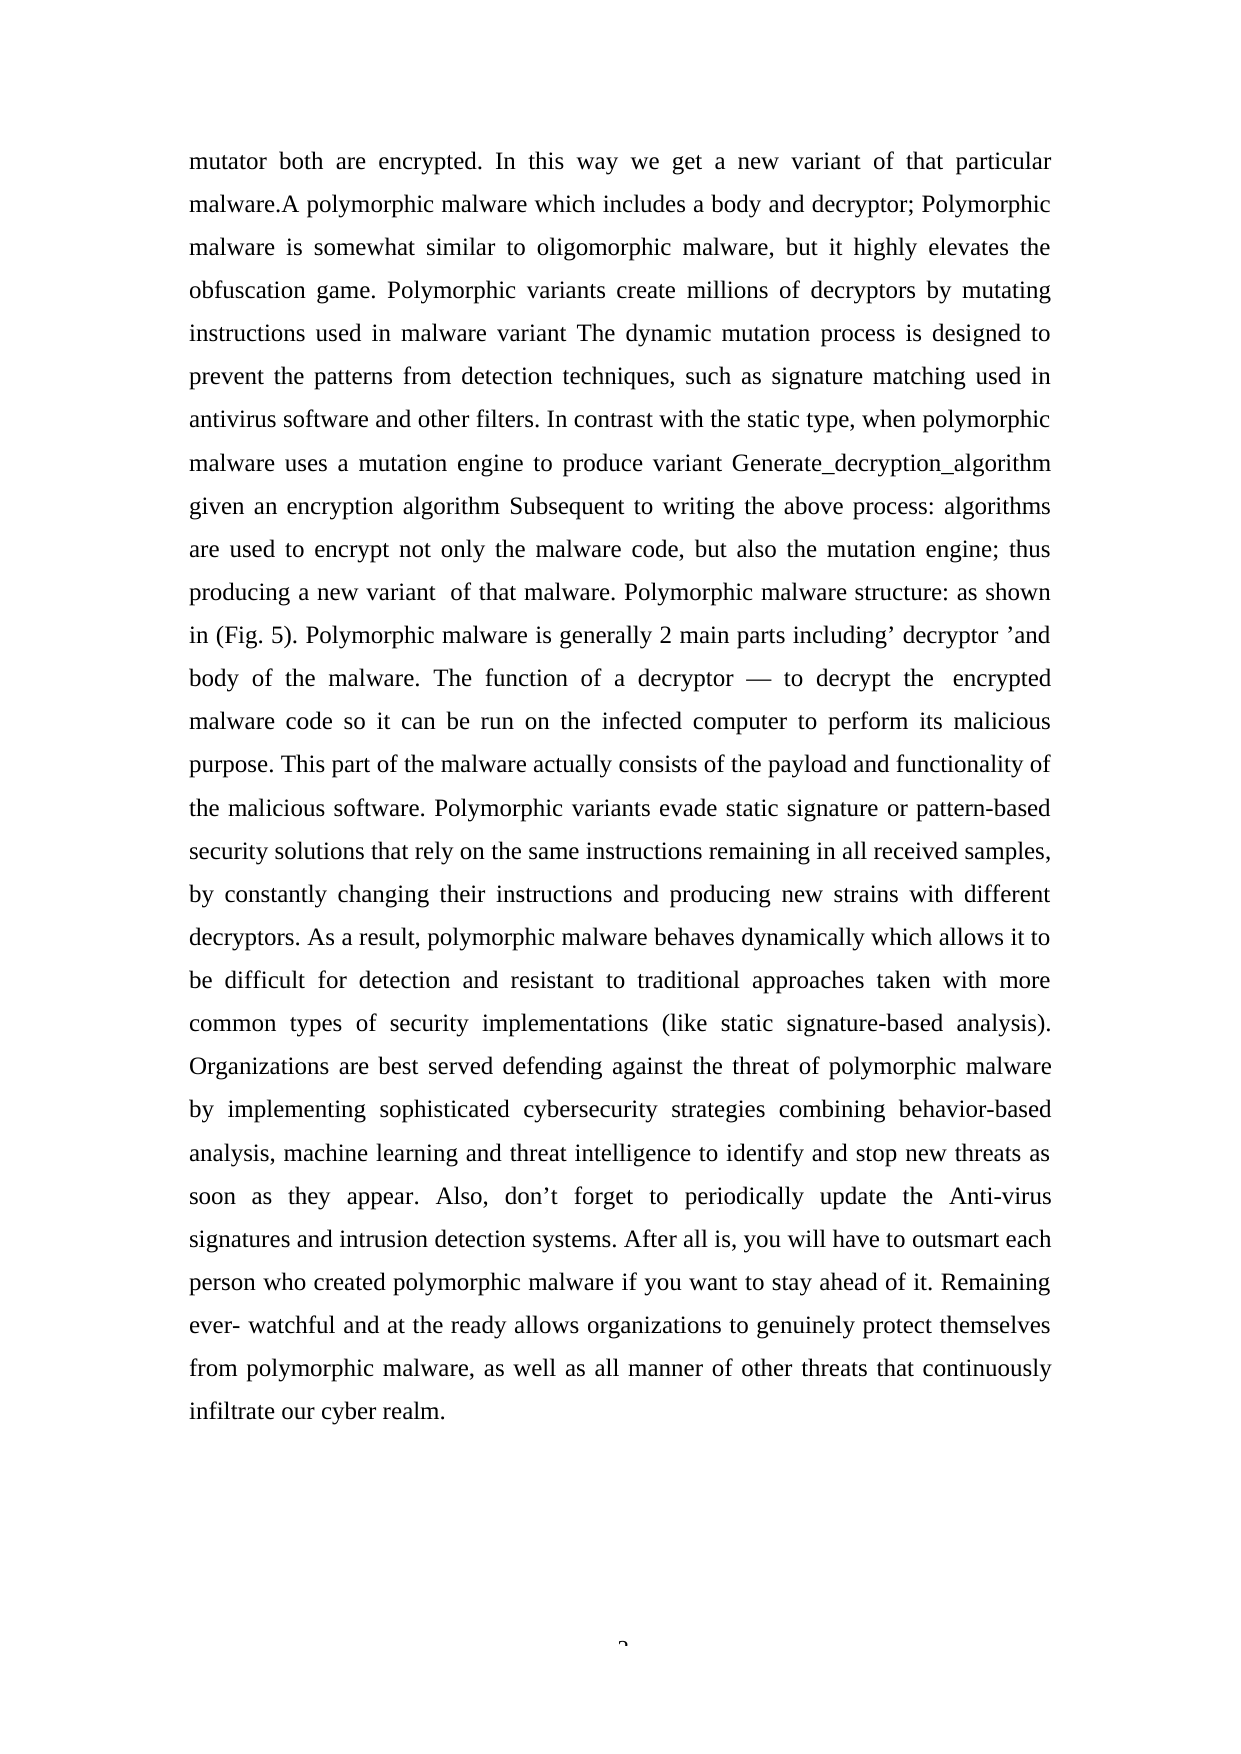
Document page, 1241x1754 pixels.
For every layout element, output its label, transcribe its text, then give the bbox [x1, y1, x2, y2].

text mutator both are encrypted. In this way we get a new variant of that particular malware.A polymorphic malware which includes a body and decryptor; Polymorphic malware is somewhat similar to oligomorphic malware, but it highly elevates the obfuscation game. Polymorphic variants create millions of decryptors by mutating instructions used in malware variant The dynamic mutation process is designed to prevent the patterns from detection techniques, such as signature matching used in antivirus software and other filters. In contrast with the static type, when polymorphic malware uses a mutation engine to produce variant Generate_decryption_algorithm given an encryption algorithm Subsequent to writing the above process: algorithms are used to encrypt not only the malware code, but also the mutation engine; thus producing a new variant of that malware. Polymorphic malware structure: as shown in (Fig. 5). Polymorphic malware is generally 2 main parts including’ decryptor ’and body of the malware. The function of a decryptor — to decrypt the encrypted malware code so it can be run on the infected computer to perform its malicious purpose. This part of the malware actually consists of the payload and functionality of the malicious software. Polymorphic variants evade static signature or pattern-based security solutions that rely on the same instructions remaining in all received samples, by constantly changing their instructions and producing new strains with different decryptors. As a result, polymorphic malware behaves dynamically which allows it to be difficult for detection and resistant to traditional approaches taken with more common types of security implementations (like static signature-based analysis). Organizations are best served defending against the threat of polymorphic malware by implementing sophisticated cybersecurity strategies combining behavior-based analysis, machine learning and threat intelligence to identify and stop new threats as soon as they appear. Also, don’t forget to periodically update the Anti-virus signatures and intrusion detection systems. After all is, you will have to outsmart each person who created polymorphic malware if you want to stay ahead of it. Remaining ever- watchful and at the ready allows organizations to genuinely protect themselves from polymorphic malware, as well as all manner of other threats that continuously infiltrate our cyber realm. [189, 146, 1052, 1425]
